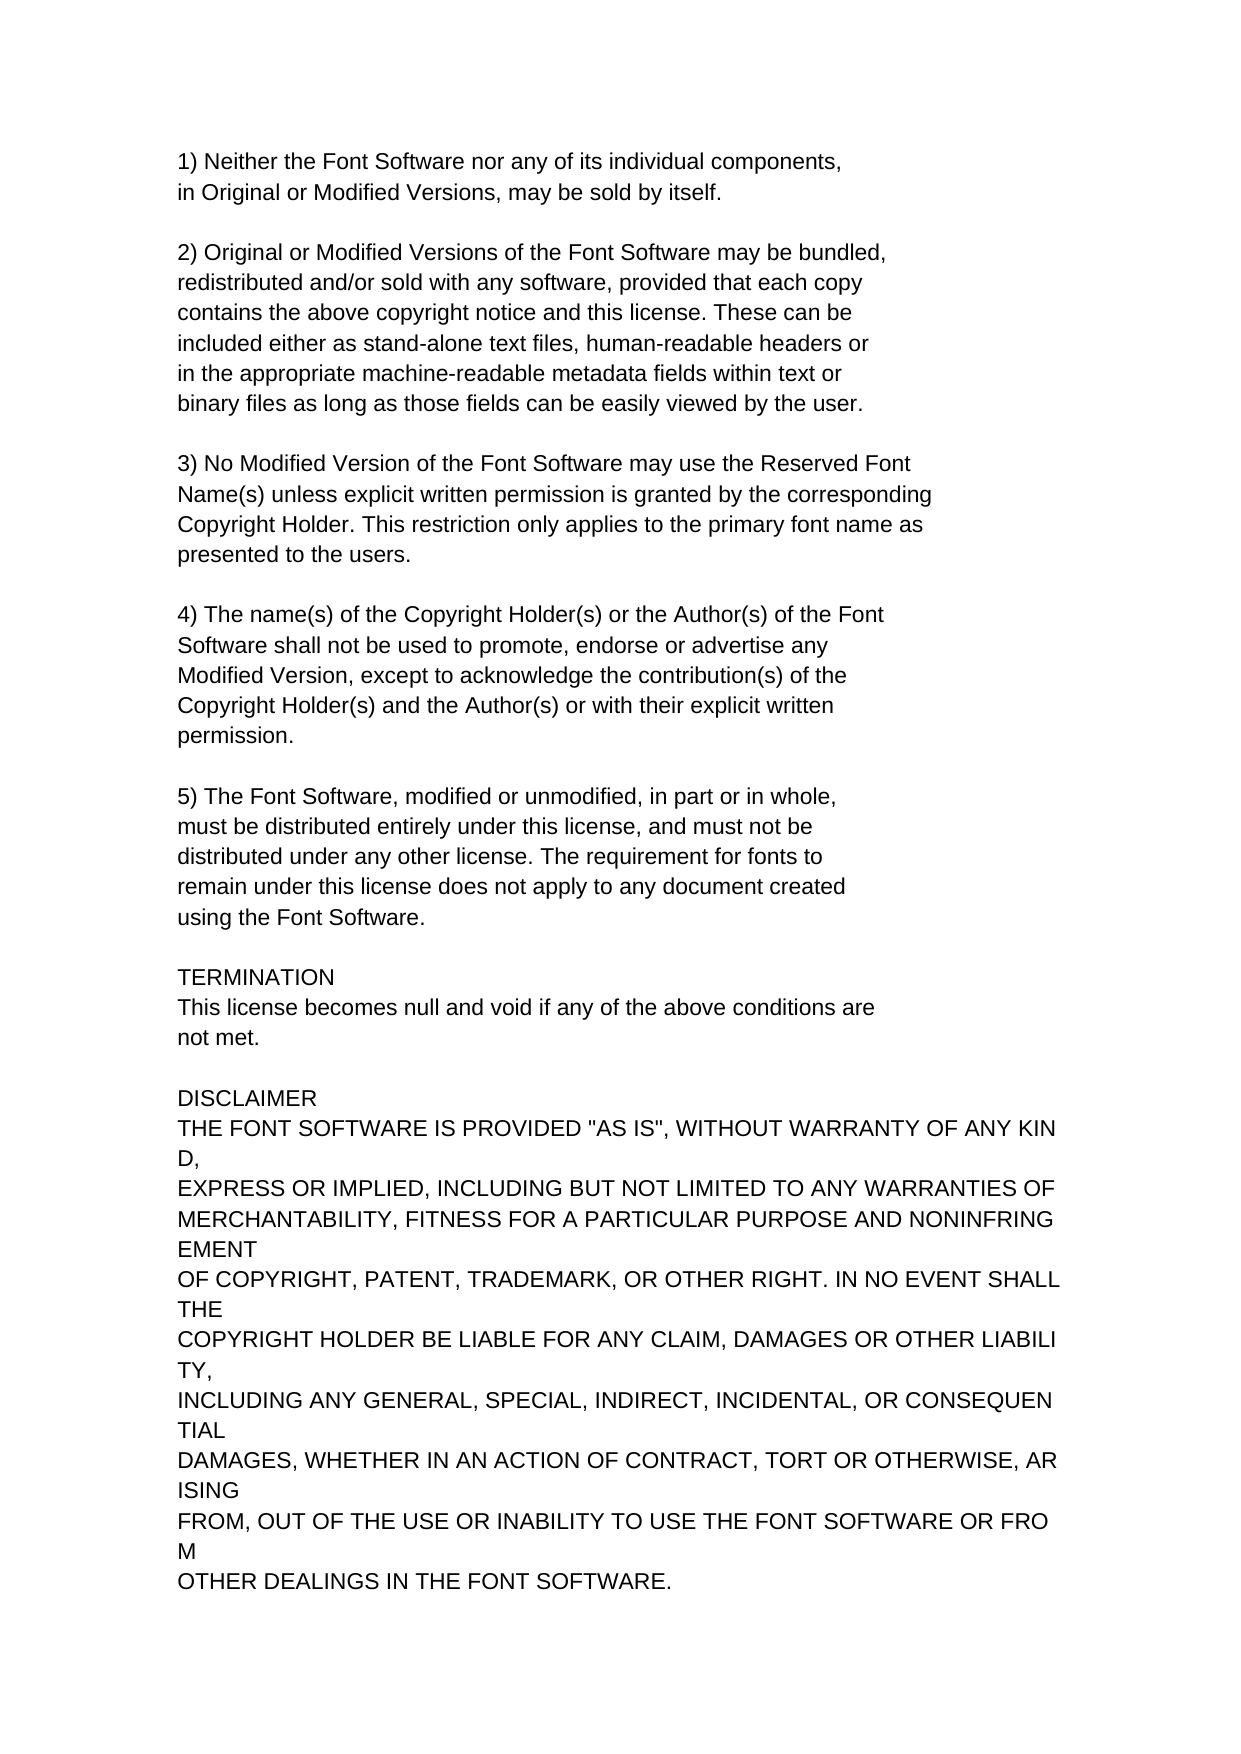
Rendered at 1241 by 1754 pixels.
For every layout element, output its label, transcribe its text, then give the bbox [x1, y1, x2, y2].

text distributed under any other license. The requirement for fonts to [177, 843, 1063, 869]
text THE FONT SOFTWARE IS PROVIDED "AS IS", WITHOUT WARRANTY OF ANY KIND, [177, 1115, 1063, 1171]
text DAMAGES, WHETHER IN AN ACTION OF CONTRACT, TORT OR OTHERWISE, ARISING [177, 1447, 1063, 1504]
text 4) The name(s) of the Copyright Holder(s) or the Author(s) of the Font [177, 601, 1063, 628]
text Software shall not be used to promote, endorse or advertise any [177, 632, 1063, 658]
text DISCLAIMER [177, 1085, 1063, 1111]
text OF COPYRIGHT, PATENT, TRADEMARK, OR OTHER RIGHT. IN NO EVENT SHALL THE [177, 1266, 1063, 1322]
text 3) No Modified Version of the Font Software may use the Reserved Font [177, 450, 1063, 477]
text binary files as long as those fields can be easily viewed by the user. [177, 390, 1063, 416]
text 1) Neither the Font Software nor any of its individual components, [177, 148, 1063, 174]
text EXPRESS OR IMPLIED, INCLUDING BUT NOT LIMITED TO ANY WARRANTIES OF [177, 1175, 1063, 1202]
text Copyright Holder(s) and the Author(s) or with their explicit written [177, 692, 1063, 718]
text Copyright Holder. This restriction only applies to the primary font name as [177, 511, 1063, 537]
text This license becomes null and void if any of the above conditions are [177, 994, 1063, 1020]
text TERMINATION [177, 964, 1063, 990]
text INCLUDING ANY GENERAL, SPECIAL, INDIRECT, INCIDENTAL, OR CONSEQUENTIAL [177, 1387, 1063, 1443]
text 2) Original or Modified Versions of the Font Software may be bundled, [177, 239, 1063, 265]
text redistributed and/or sold with any software, provided that each copy [177, 269, 1063, 295]
text must be distributed entirely under this license, and must not be [177, 813, 1063, 839]
text included either as stand-alone text files, human-readable headers or [177, 329, 1063, 356]
text in Original or Modified Versions, may be sold by itself. [177, 178, 1063, 205]
text presented to the users. [177, 541, 1063, 567]
text MERCHANTABILITY, FITNESS FOR A PARTICULAR PURPOSE AND NONINFRINGEMENT [177, 1206, 1063, 1262]
text Name(s) unless explicit written permission is granted by the corresponding [177, 481, 1063, 507]
text Modified Version, except to acknowledge the contribution(s) of the [177, 662, 1063, 688]
text 5) The Font Software, modified or unmodified, in part or in whole, [177, 783, 1063, 809]
text not met. [177, 1024, 1063, 1051]
text FROM, OUT OF THE USE OR INABILITY TO USE THE FONT SOFTWARE OR FROM [177, 1508, 1063, 1564]
text using the Font Software. [177, 903, 1063, 930]
text COPYRIGHT HOLDER BE LIABLE FOR ANY CLAIM, DAMAGES OR OTHER LIABILITY, [177, 1326, 1063, 1383]
text permission. [177, 722, 1063, 748]
text in the appropriate machine-readable metadata fields within text or [177, 360, 1063, 386]
text OTHER DEALINGS IN THE FONT SOFTWARE. [177, 1568, 1063, 1594]
text contains the above copyright notice and this license. These can be [177, 299, 1063, 326]
text remain under this license does not apply to any document created [177, 873, 1063, 899]
